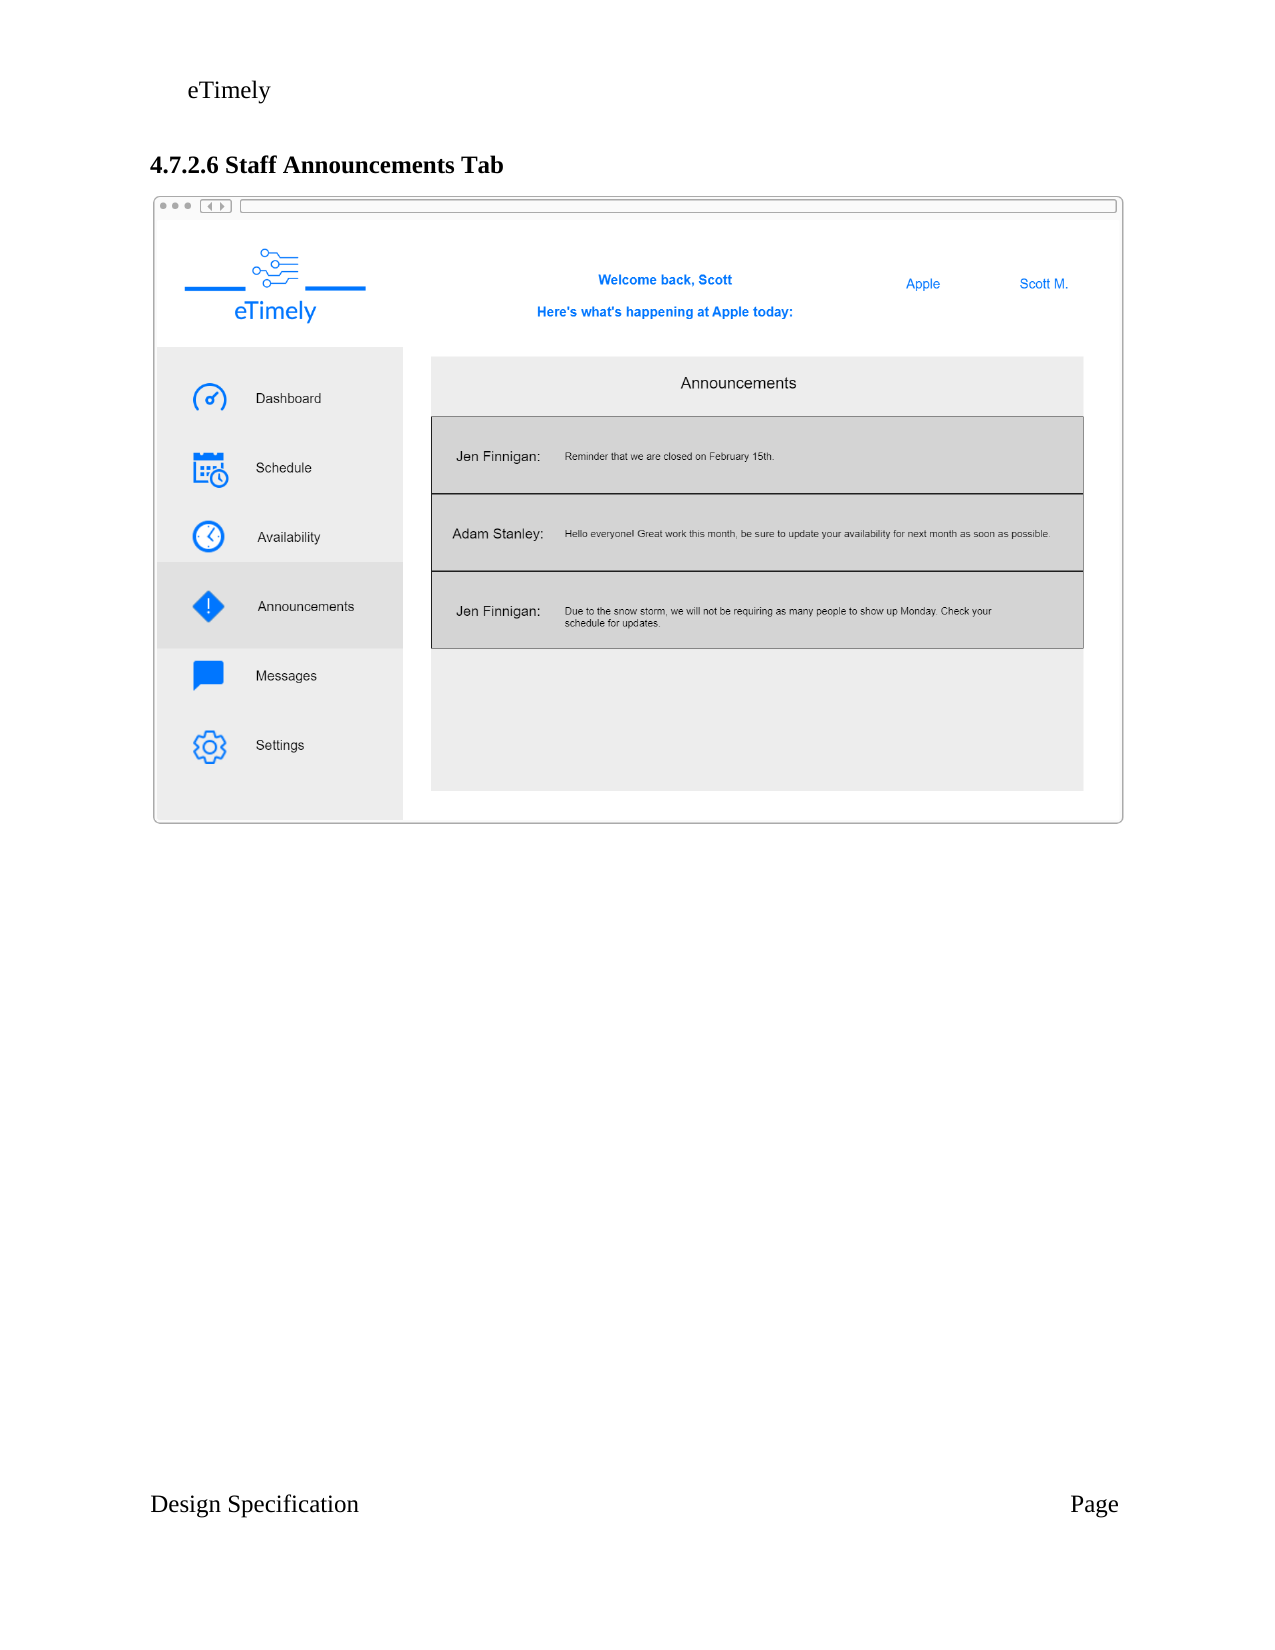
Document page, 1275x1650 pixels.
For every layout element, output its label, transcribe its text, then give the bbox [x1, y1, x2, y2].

text 4.7.2.6 Staff Announcements Tab [150, 150, 1125, 179]
picture [150, 193, 1125, 826]
